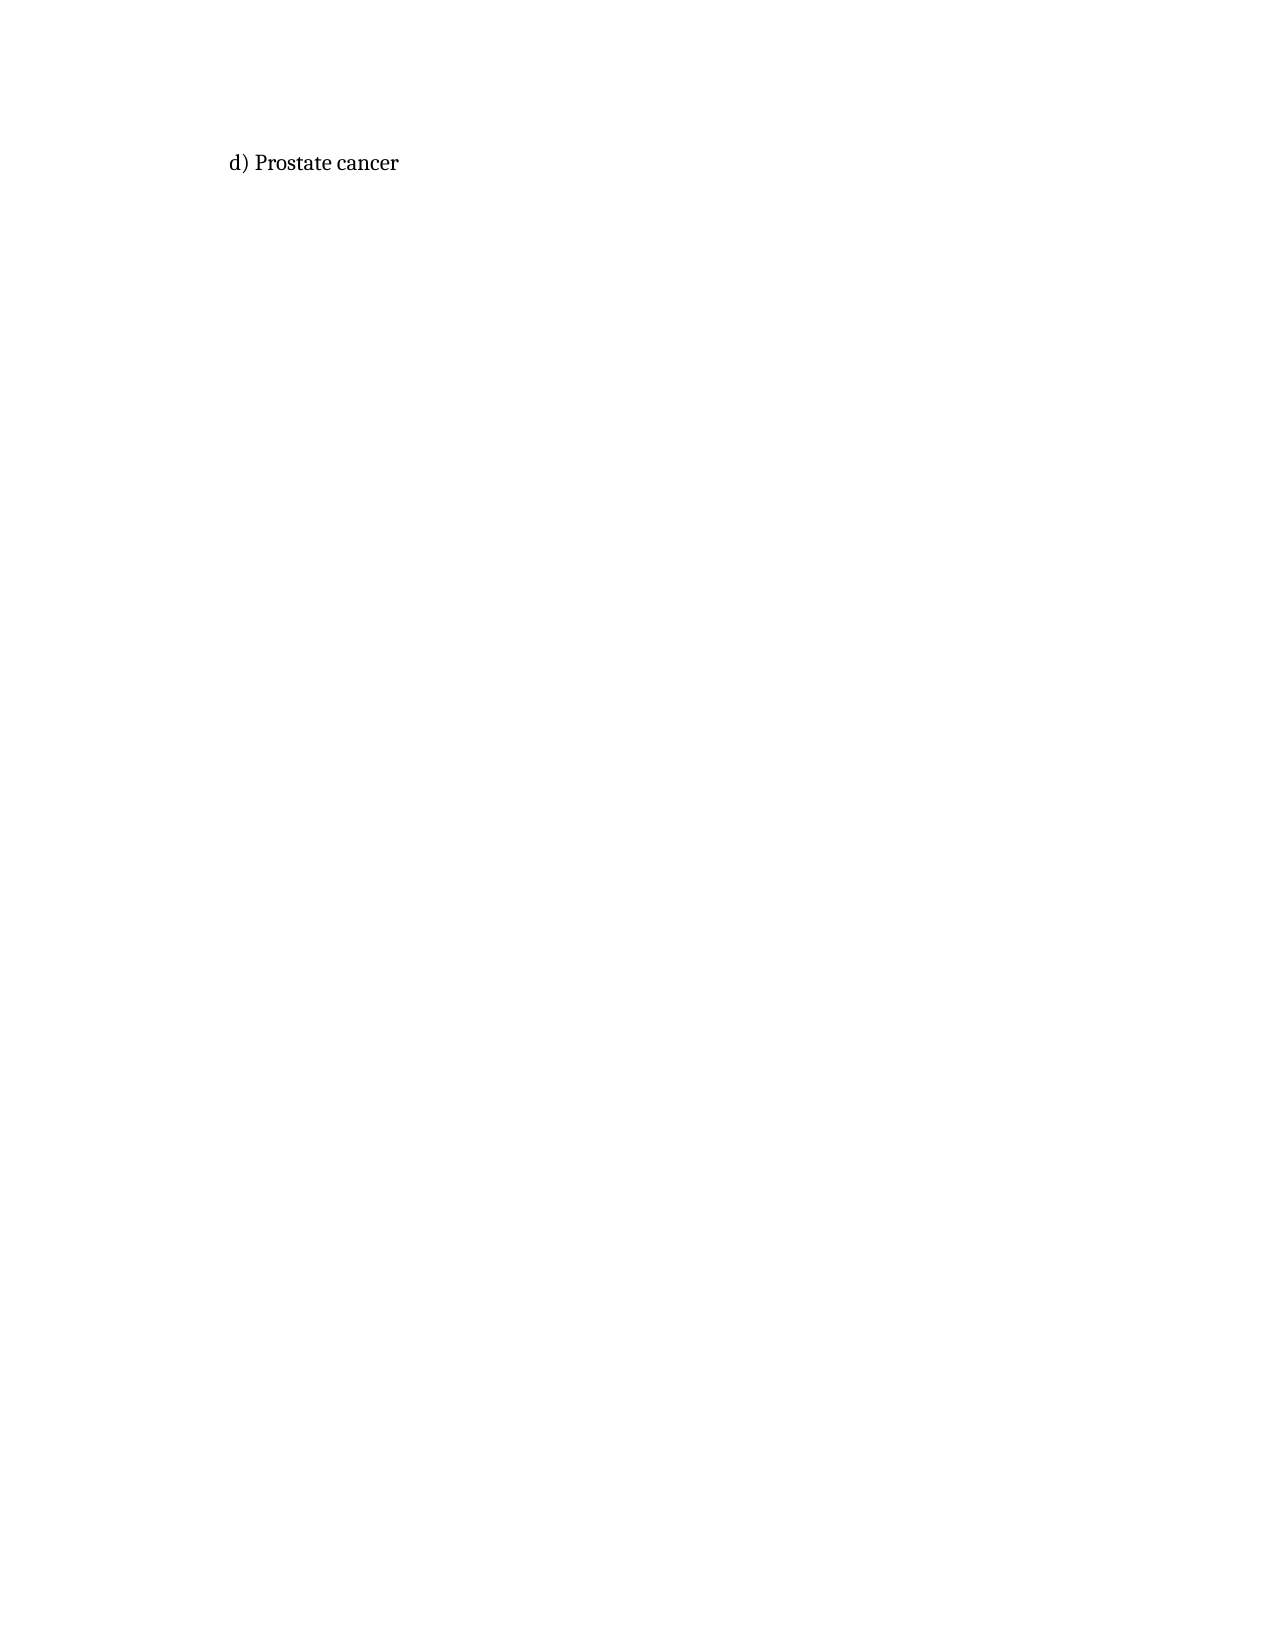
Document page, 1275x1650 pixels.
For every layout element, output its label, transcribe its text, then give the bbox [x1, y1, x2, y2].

text d) Prostate cancer [229, 150, 1087, 176]
